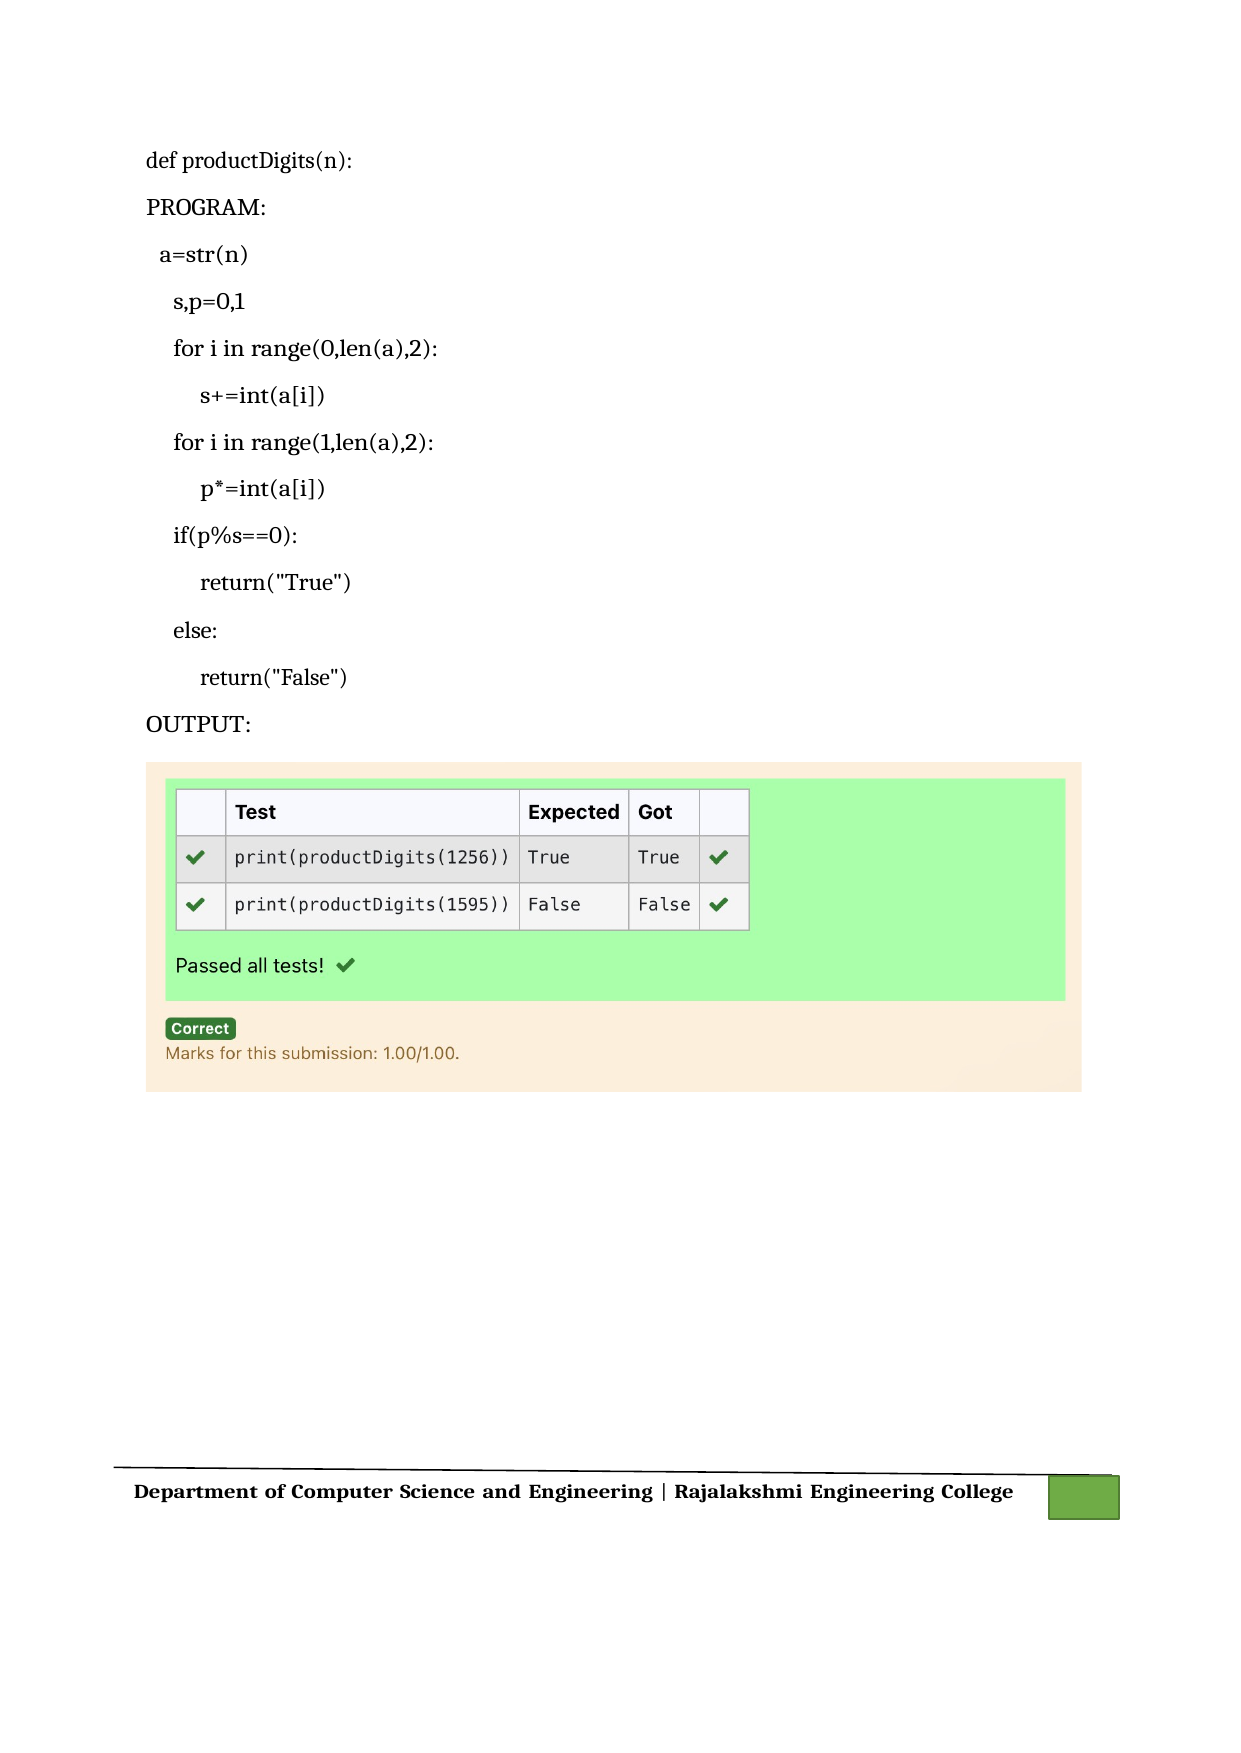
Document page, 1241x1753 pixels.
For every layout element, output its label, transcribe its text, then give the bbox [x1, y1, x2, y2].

text def productDigits(n): PROGRAM: [146, 147, 470, 222]
text for i in range(0,len(a),2): s+=int(a[i]) [173, 335, 470, 409]
text else: [173, 616, 1107, 644]
text if(p%s==0): return("True") [173, 522, 436, 597]
text a=str(n) s,p=0,1 [159, 241, 255, 315]
picture [145, 762, 1082, 1092]
text return("False") OUTPUT: [146, 663, 358, 738]
text for i in range(1,len(a),2): p*=int(a[i]) [173, 428, 470, 503]
